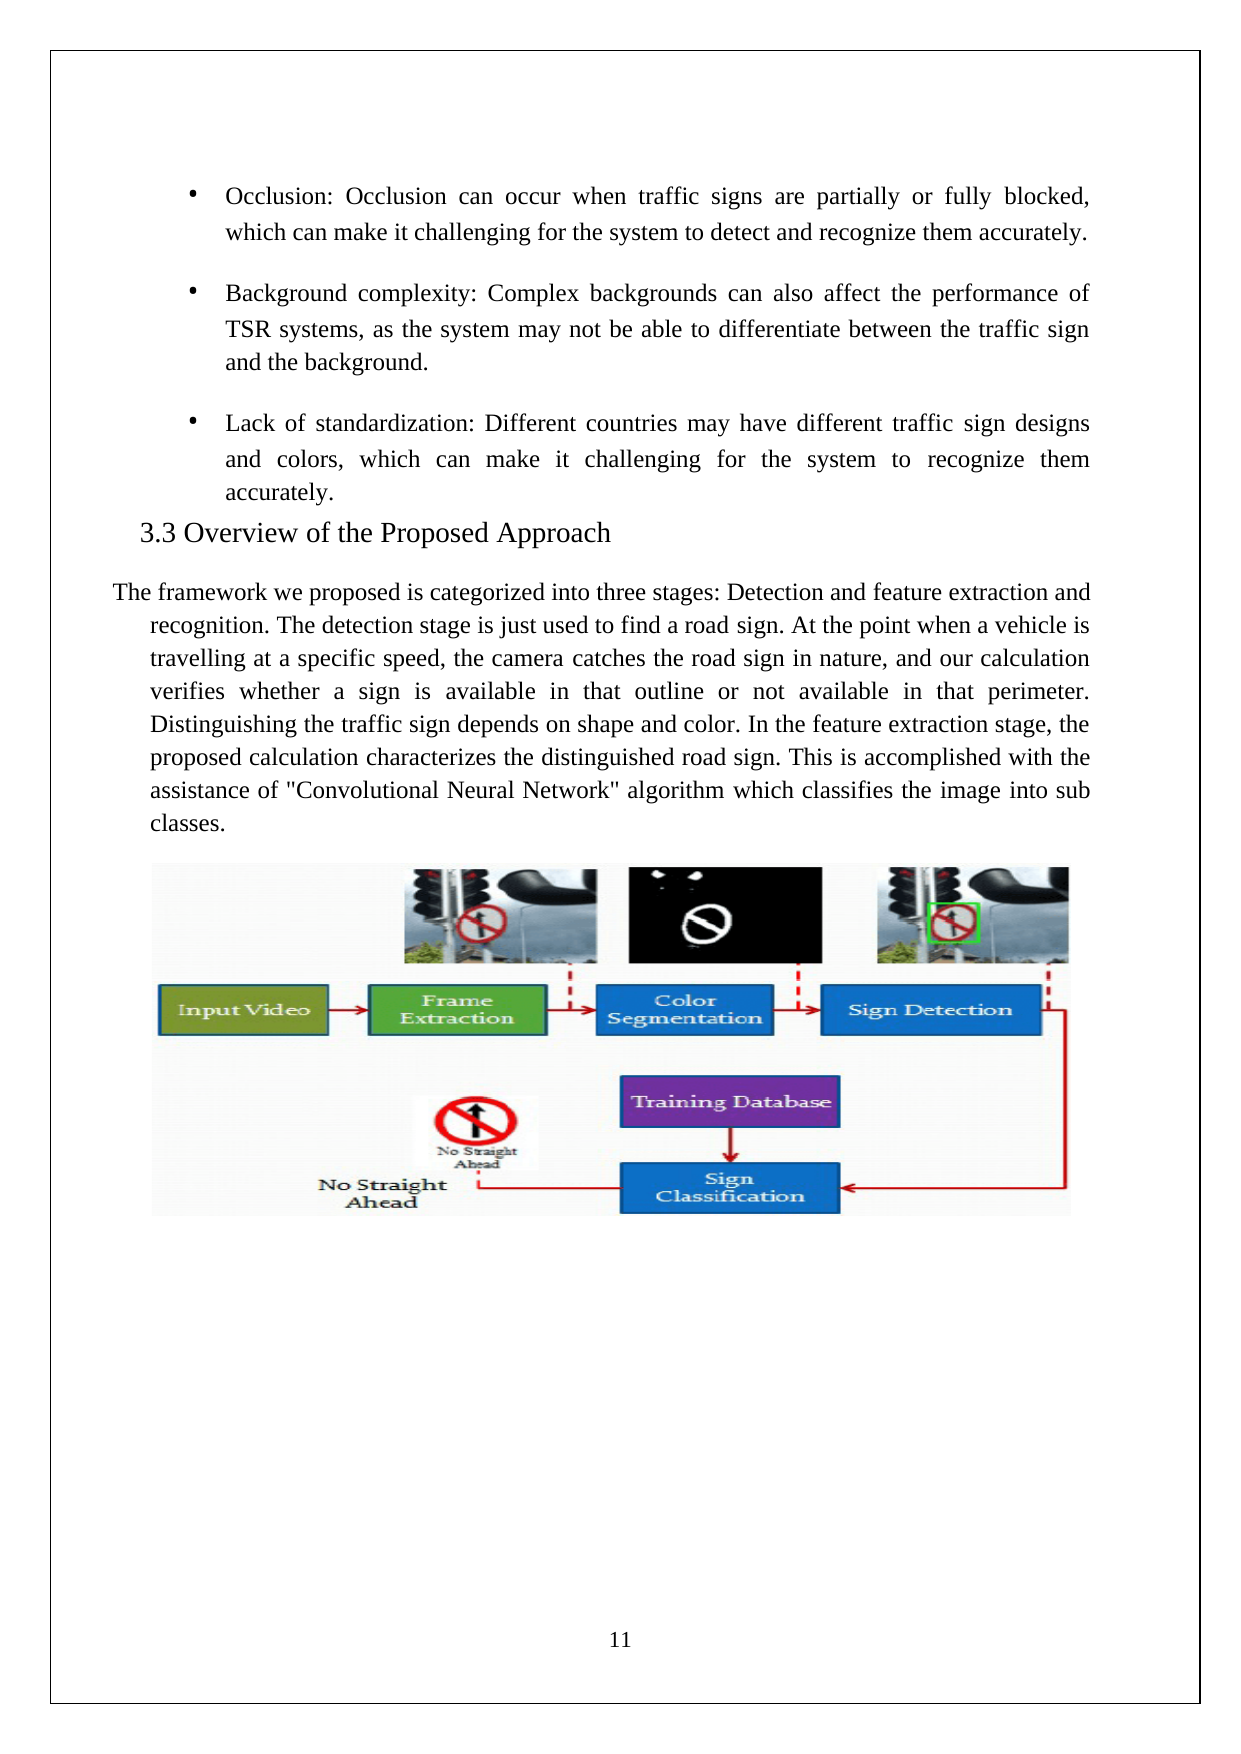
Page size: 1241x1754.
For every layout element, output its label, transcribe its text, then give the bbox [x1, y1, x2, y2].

subtitle 3.3 Overview of the Proposed Approach [139, 515, 1199, 548]
list Background complexity: Complex backgrounds can also affect the performance of TSR systems, as the system may not be able to differentiate between the traffic sign and the background. [187, 270, 1090, 376]
list Lack of standardization: Different countries may have different traffic sign designs and colors, which can make it challenging for the system to recognize them accurately. [187, 401, 1090, 506]
picture [151, 863, 1071, 1216]
text The framework we proposed is categorized into three stages: Detection and feature extraction and recognition. The detection stage is just used to find a road sign. At the point when a vehicle is travelling at a specific speed, the camera catches the road sign in nature, and our calculation verifies whether a sign is available in that outline or not available in that perimeter. Distinguishing the traffic sign depends on shape and color. In the feature extraction stage, the proposed calculation characterizes the distinguished road sign. This is accomplished with the assistance of "Convolutional Neural Network" algorithm which classifies the image into sub classes. [112, 577, 1091, 837]
list Occlusion: Occlusion can occur when traffic signs are partially or fully blocked, which can make it challenging for the system to detect and recognize them accurately. [187, 173, 1089, 246]
